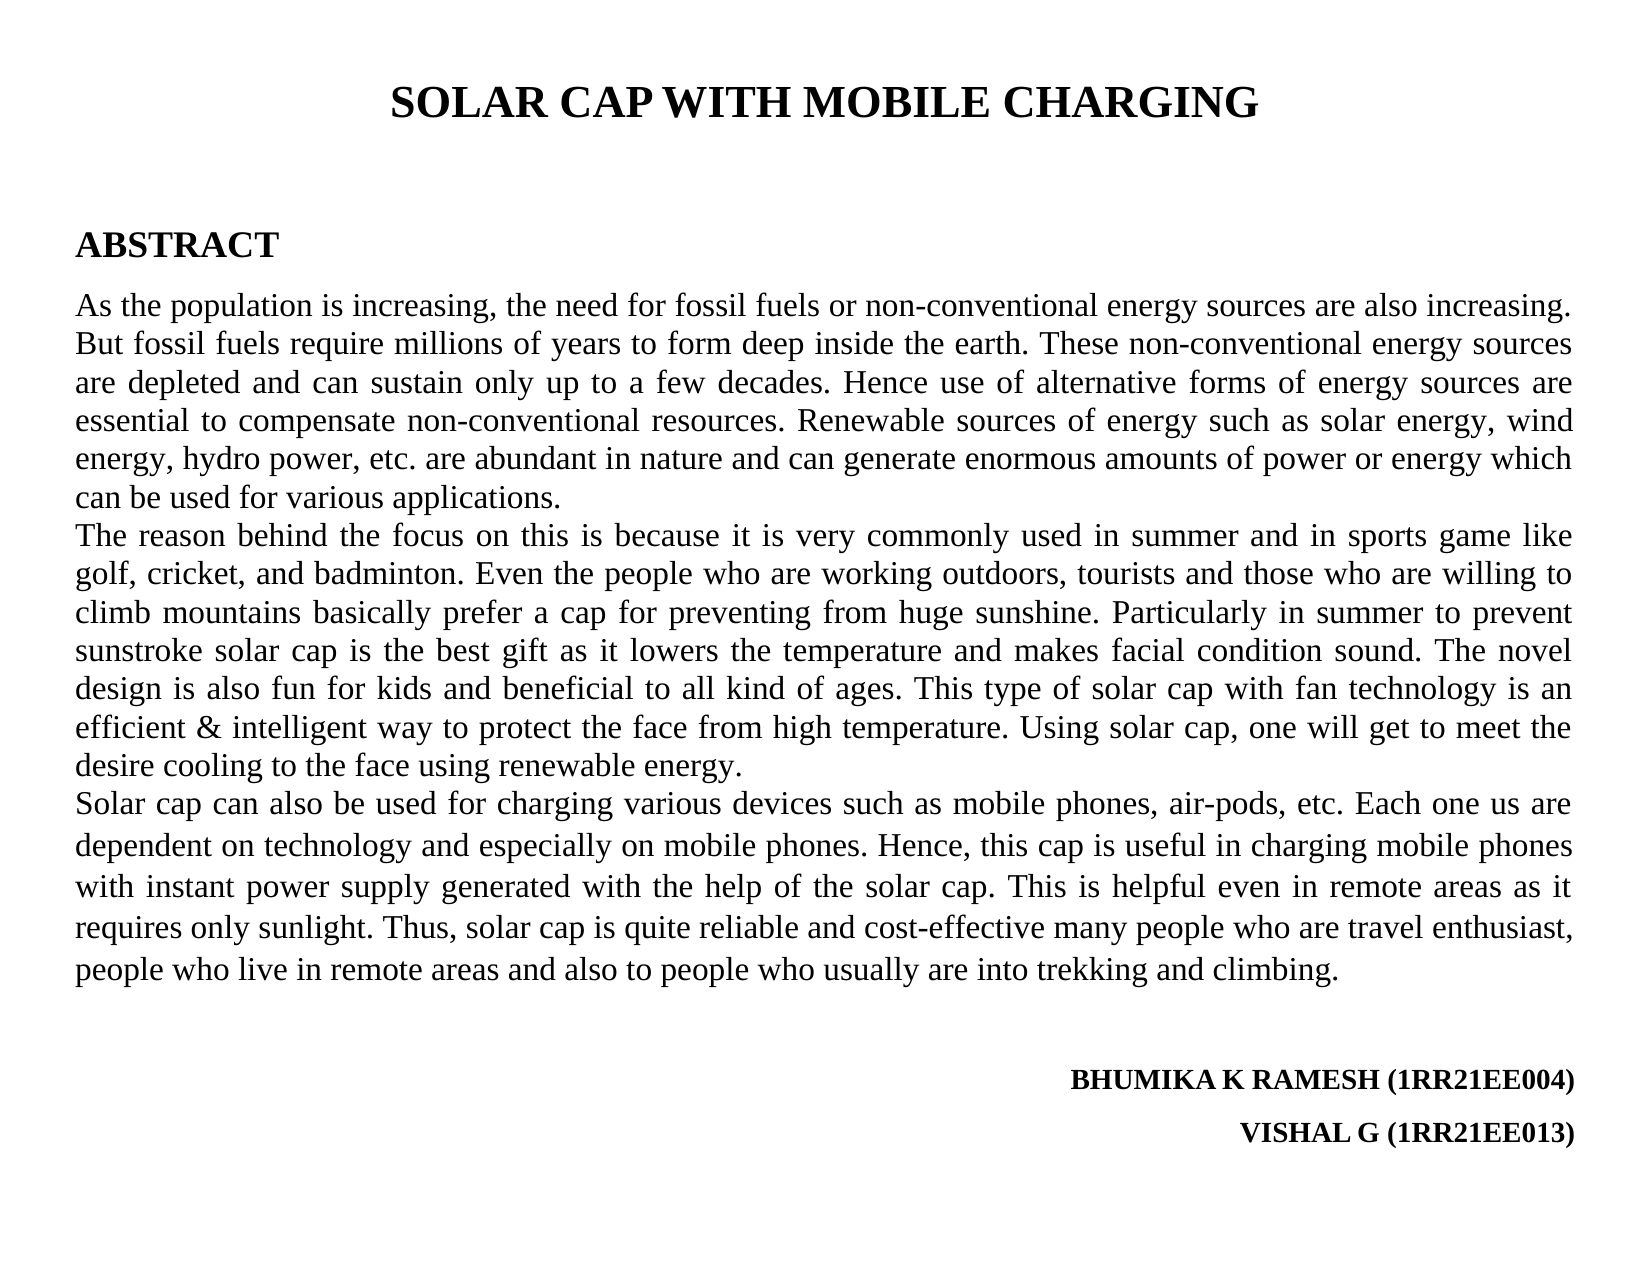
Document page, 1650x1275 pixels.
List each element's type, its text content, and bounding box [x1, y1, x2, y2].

text ABSTRACT [75, 222, 1575, 265]
text VISHAL G (1RR21EE013) [75, 1115, 1575, 1148]
text SOLAR CAP WITH MOBILE CHARGING [75, 75, 1575, 128]
text Solar cap can also be used for charging various devices such as mobile phones, air-pods, etc. Each one us are dependent on technology and especially on mobile phones. Hence, this cap is useful in charging mobile phones with instant power supply generated with the help of the solar cap. This is helpful even in remote areas as it requires only sunlight. Thus, solar cap is quite reliable and cost-effective many people who are travel enthusiast, people who live in remote areas and also to people who usually are into trekking and climbing. [75, 784, 1575, 987]
text The reason behind the focus on this is because it is very commonly used in summer and in sports game like golf, cricket, and badminton. Even the people who are working outdoors, tourists and those who are willing to climb mountains basically prefer a cap for preventing from huge sunshine. Particularly in summer to prevent sunstroke solar cap is the best gift as it lowers the temperature and makes facial condition sound. The novel design is also fun for kids and beneficial to all kind of ages. This type of solar cap with fan technology is an efficient & intelligent way to protect the face from high temperature. Using solar cap, one will get to meet the desire cooling to the face using renewable energy. [75, 515, 1575, 784]
text BHUMIKA K RAMESH (1RR21EE004) [75, 1062, 1575, 1096]
text As the population is increasing, the need for fossil fuels or non-conventional energy sources are also increasing. But fossil fuels require millions of years to form deep inside the earth. These non-conventional energy sources are depleted and can sustain only up to a few decades. Hence use of alternative forms of energy sources are essential to compensate non-conventional resources. Renewable sources of energy such as solar energy, wind energy, hydro power, etc. are abundant in nature and can generate enormous amounts of power or energy which can be used for various applications. [75, 285, 1575, 515]
